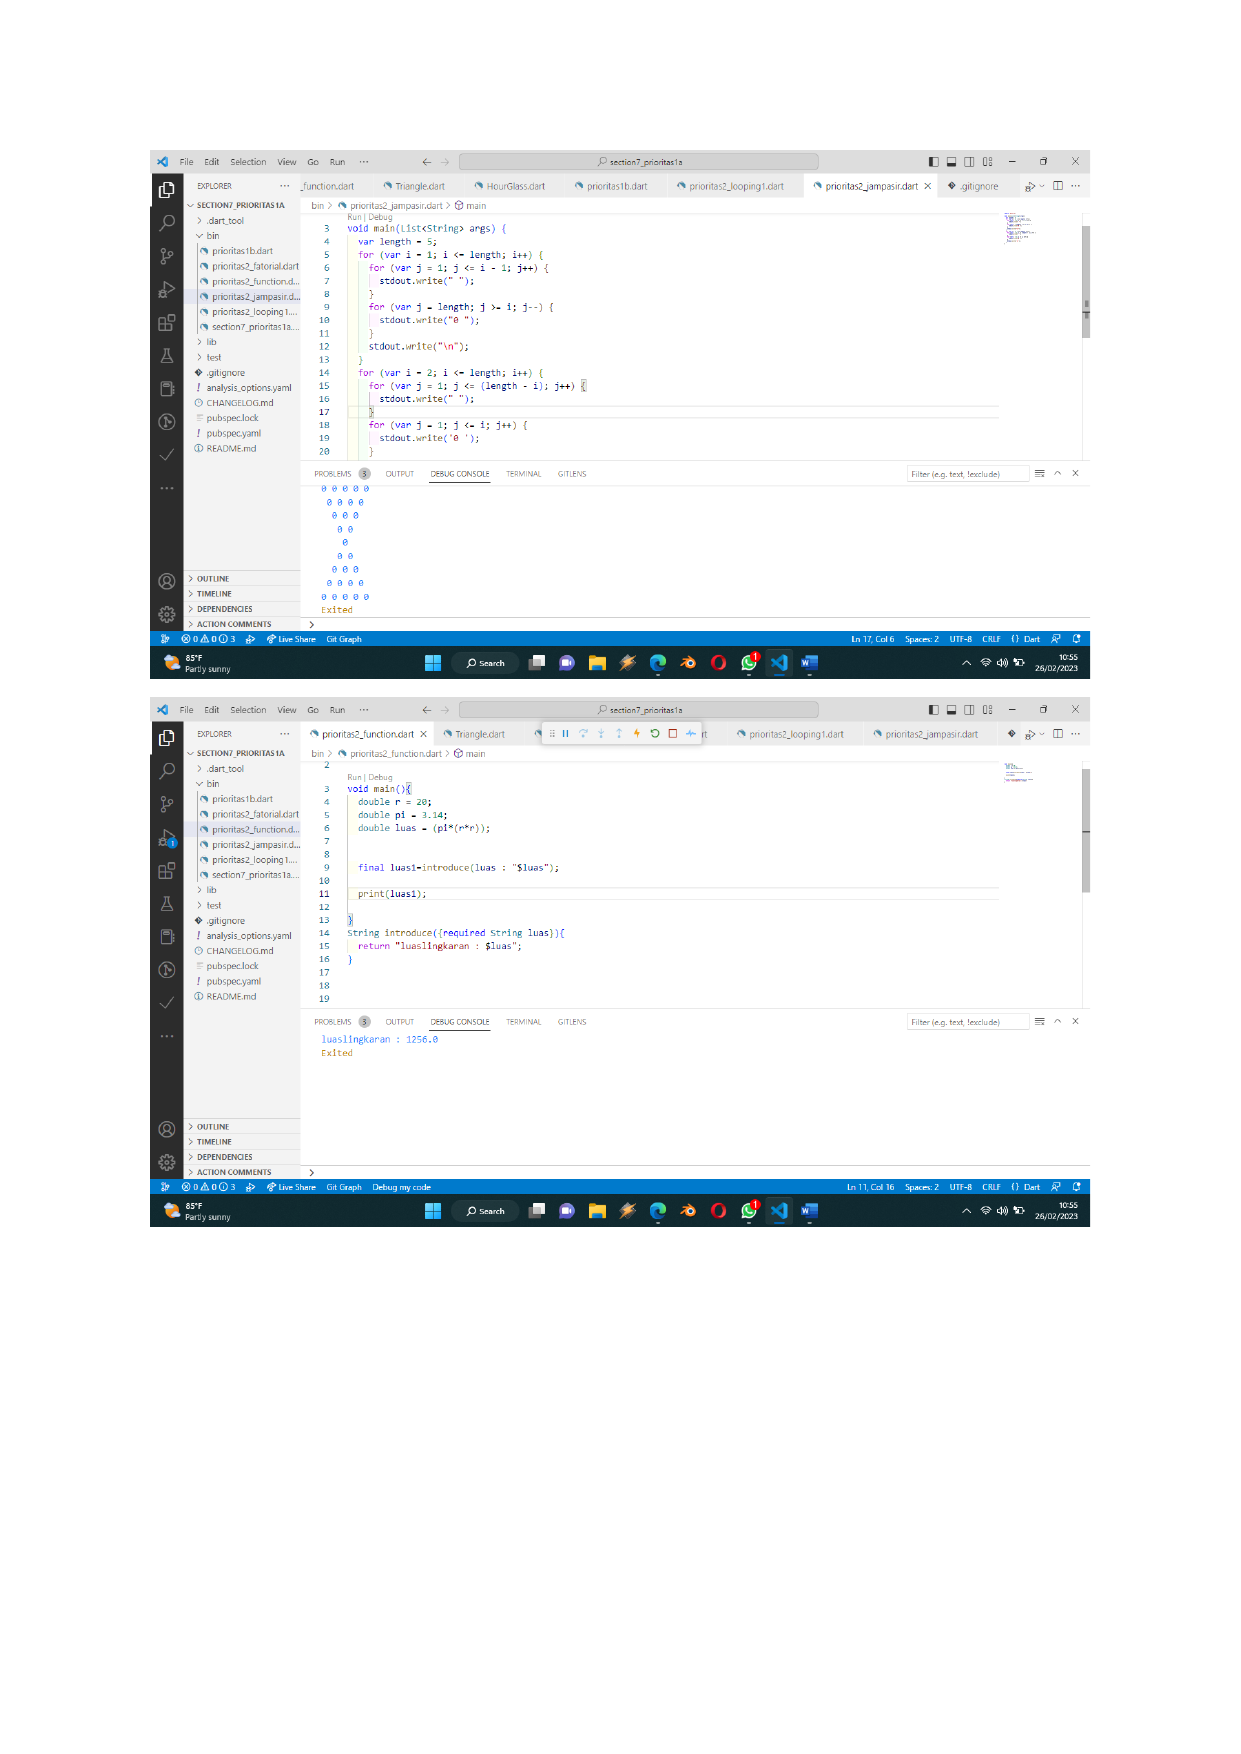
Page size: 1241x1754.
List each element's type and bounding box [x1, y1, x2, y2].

picture [150, 150, 1091, 679]
picture [150, 697, 1091, 1227]
